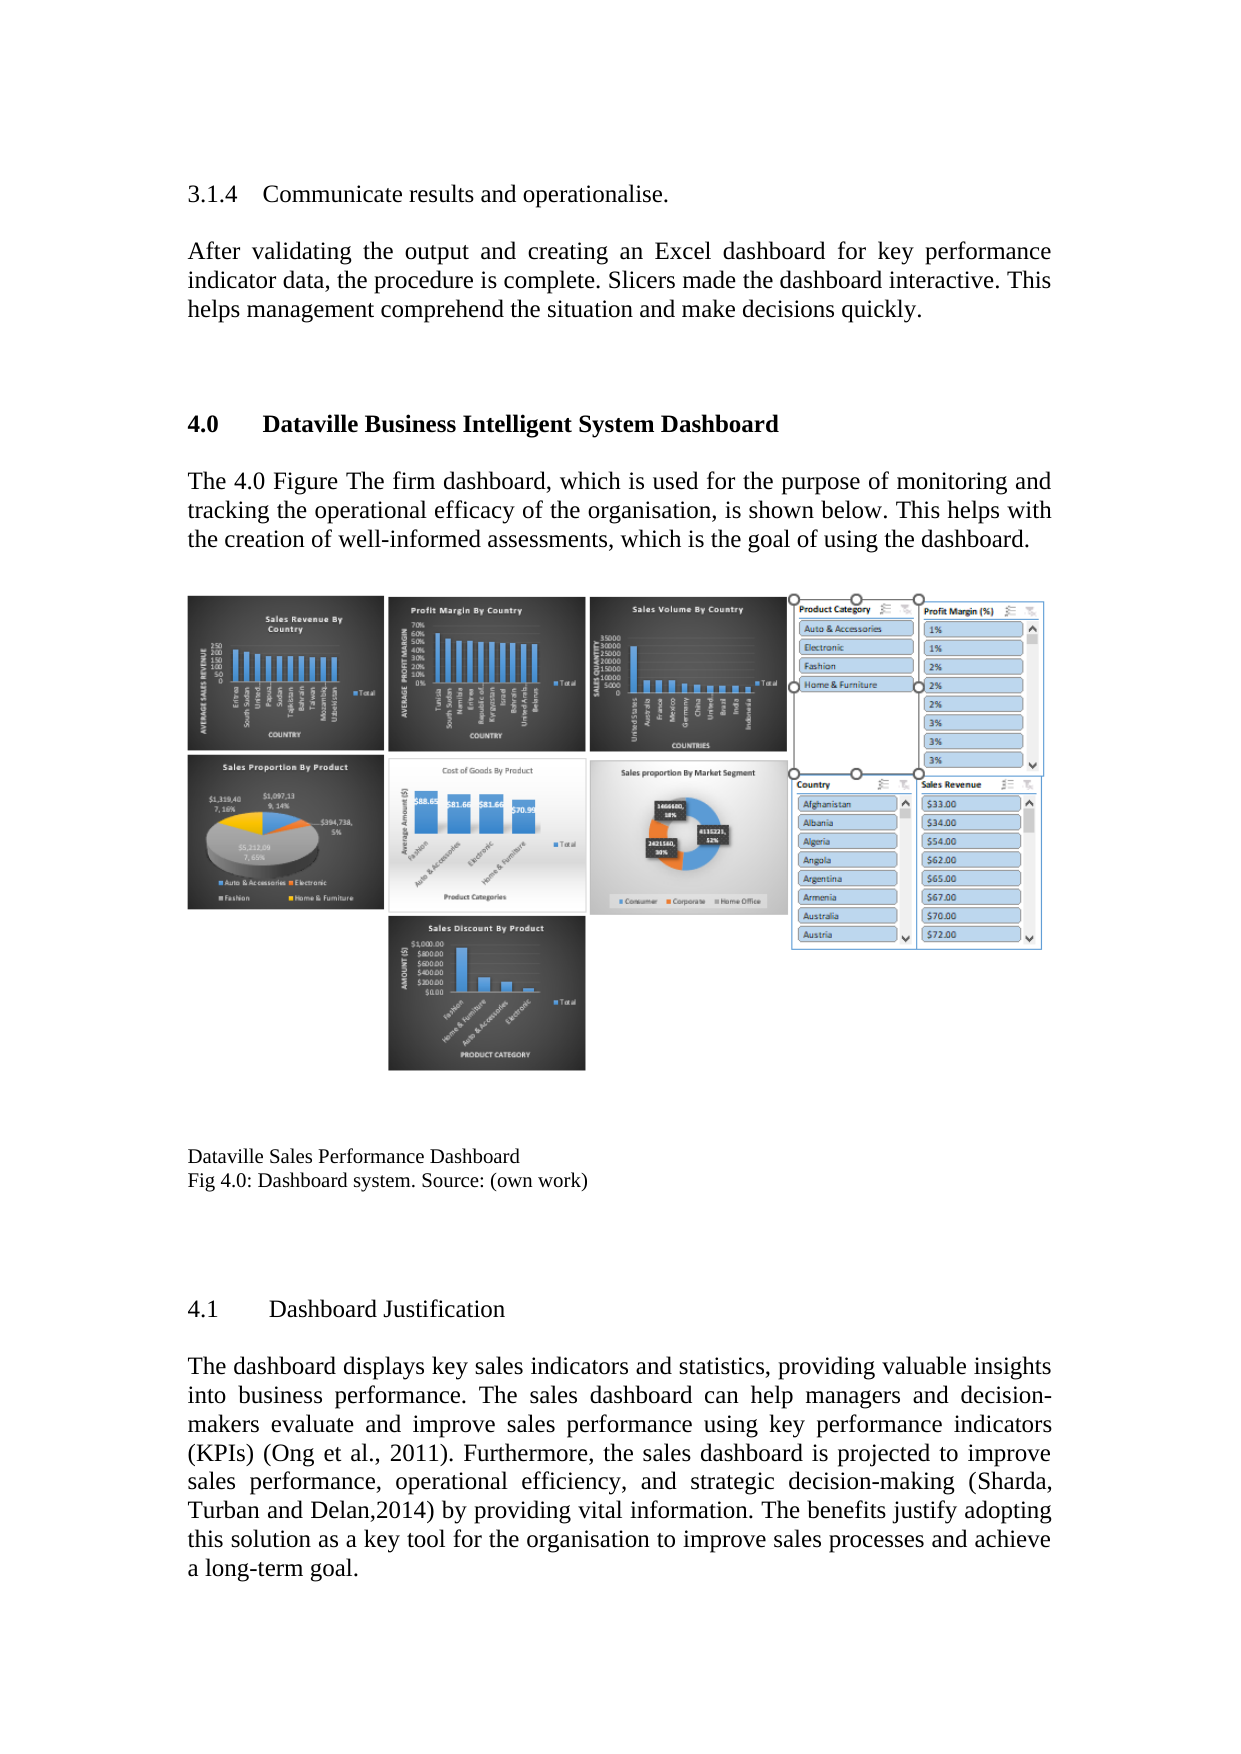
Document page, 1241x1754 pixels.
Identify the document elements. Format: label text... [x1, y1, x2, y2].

text 4.1 Dashboard Justification [187, 1294, 1053, 1323]
text The 4.0 Figure The firm dashboard, which is used for the purpose of monitoring and tracking the operational efficacy of the organisation, is shown below. This helps with the creation of well-informed assessments, which is the goal of using the dashboard. [187, 466, 1053, 552]
text Fig 4.0: Dashboard system. Source: (own work) [187, 1168, 1053, 1192]
text 4.0 Dataville Business Intelligent System Dashboard [187, 409, 1053, 437]
text 3.1.4 Communicate results and operationalise. [187, 179, 1053, 207]
picture [187, 586, 1053, 1076]
text The dashboard displays key sales indicators and statistics, providing valuable insights into business performance. The sales dashboard can help managers and decision-makers evaluate and improve sales performance using key performance indicators (KPIs) (Ong et al., 2011). Furthermore, the sales dashboard is projected to improve sales performance, operational efficiency, and strategic decision-making (Sharda, Turban and Delan,2014) by providing vital information. The benefits justify adopting this solution as a key tool for the organisation to improve sales processes and achieve a long-term goal. [187, 1351, 1053, 1581]
text After validating the output and creating an Excel dashboard for key performance indicator data, the procedure is complete. Slicers made the dashboard interactive. This helps management comprehend the situation and make decisions quickly. [187, 236, 1053, 322]
text Dataville Sales Performance Dashboard [187, 1143, 1053, 1168]
